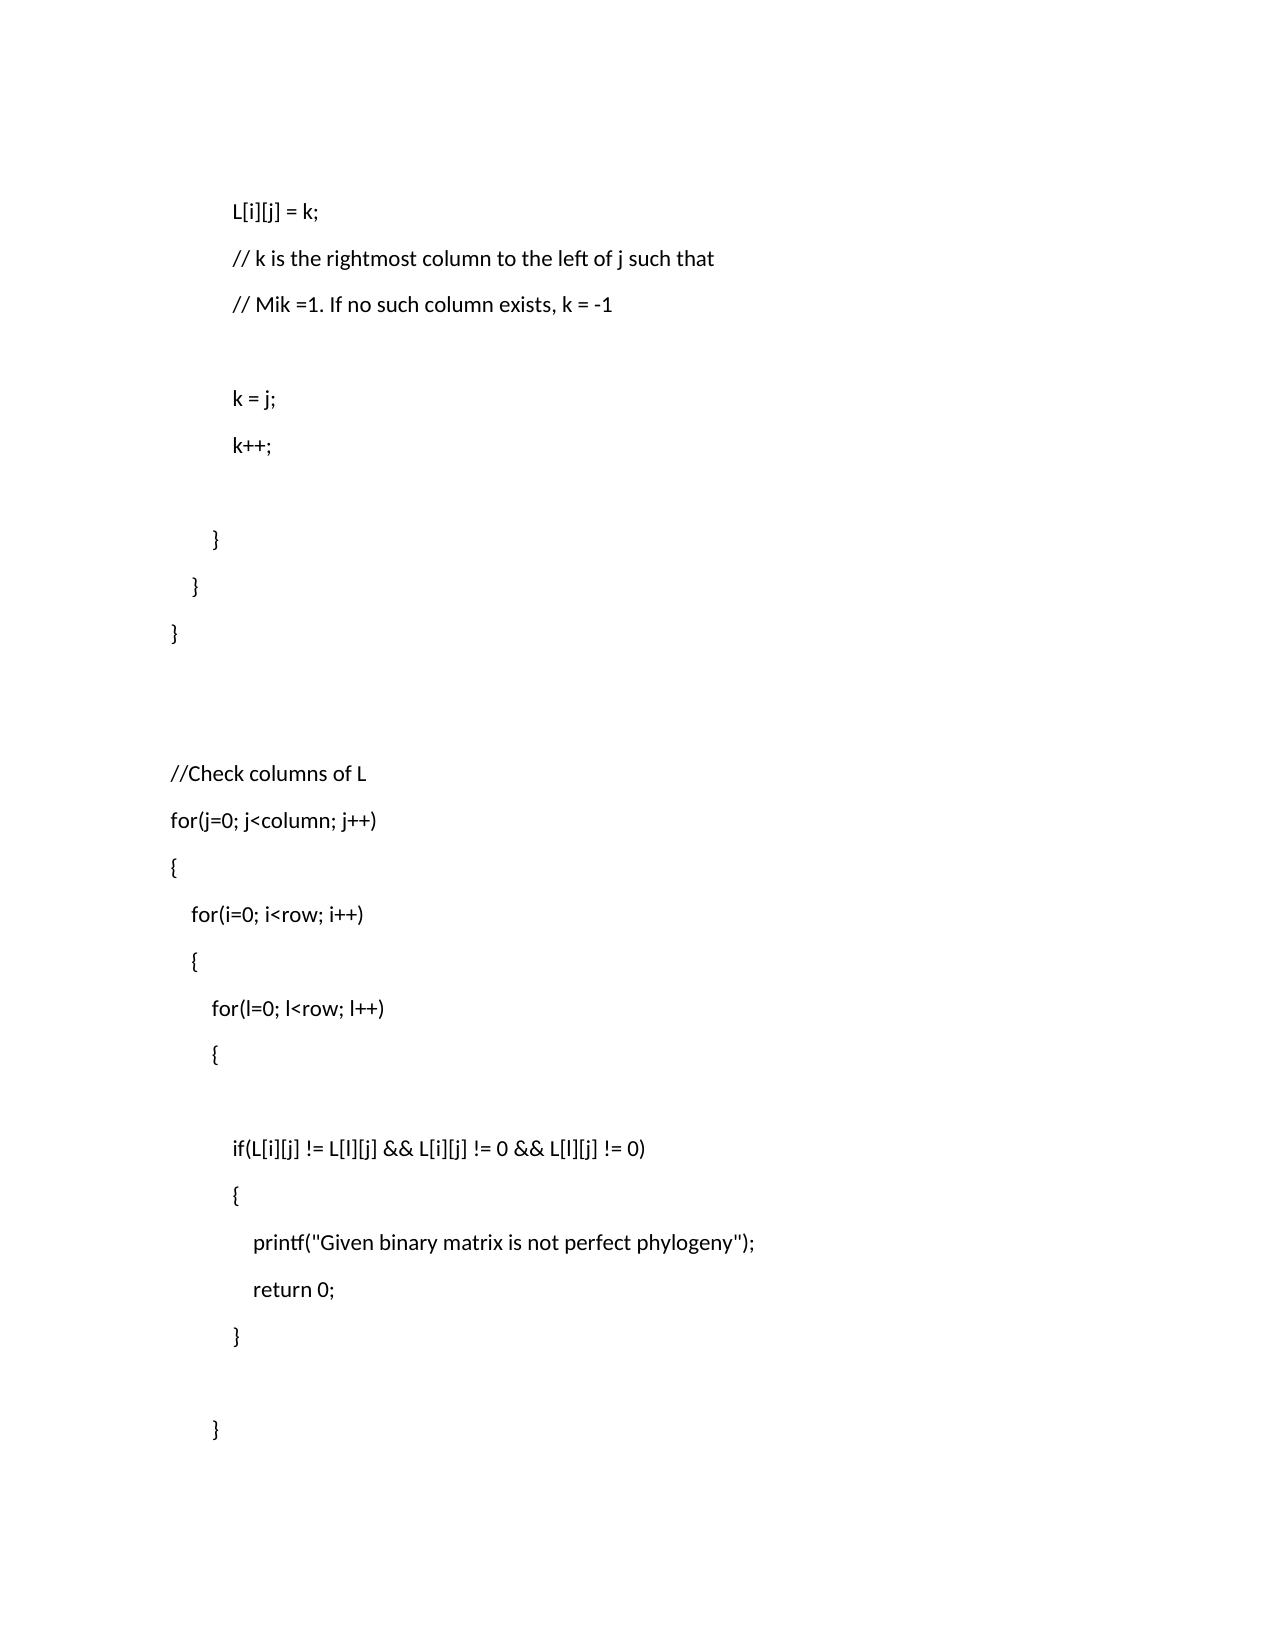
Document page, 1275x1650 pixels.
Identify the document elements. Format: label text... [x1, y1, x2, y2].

text } [150, 525, 1125, 553]
text for(j=0; j<column; j++) [150, 806, 1125, 834]
text } [150, 1322, 1125, 1350]
text L[i][j] = k; [150, 197, 1125, 225]
text { [150, 947, 1125, 975]
text if(L[i][j] != L[l][j] && L[i][j] != 0 && L[l][j] != 0) [150, 1134, 1125, 1162]
text } [150, 619, 1125, 647]
text } [150, 572, 1125, 600]
text { [150, 1041, 1125, 1069]
text for(i=0; i<row; i++) [150, 900, 1125, 928]
text return 0; [150, 1275, 1125, 1303]
text k++; [150, 431, 1125, 459]
text for(l=0; l<row; l++) [150, 994, 1125, 1022]
text k = j; [150, 384, 1125, 412]
text //Check columns of L [150, 759, 1125, 787]
text { [150, 1181, 1125, 1209]
text } [150, 1416, 1125, 1444]
text // k is the rightmost column to the left of j such that [150, 244, 1125, 272]
text // Mik =1. If no such column exists, k = -1 [150, 291, 1125, 319]
text { [150, 853, 1125, 881]
text printf("Given binary matrix is not perfect phylogeny"); [150, 1228, 1125, 1256]
